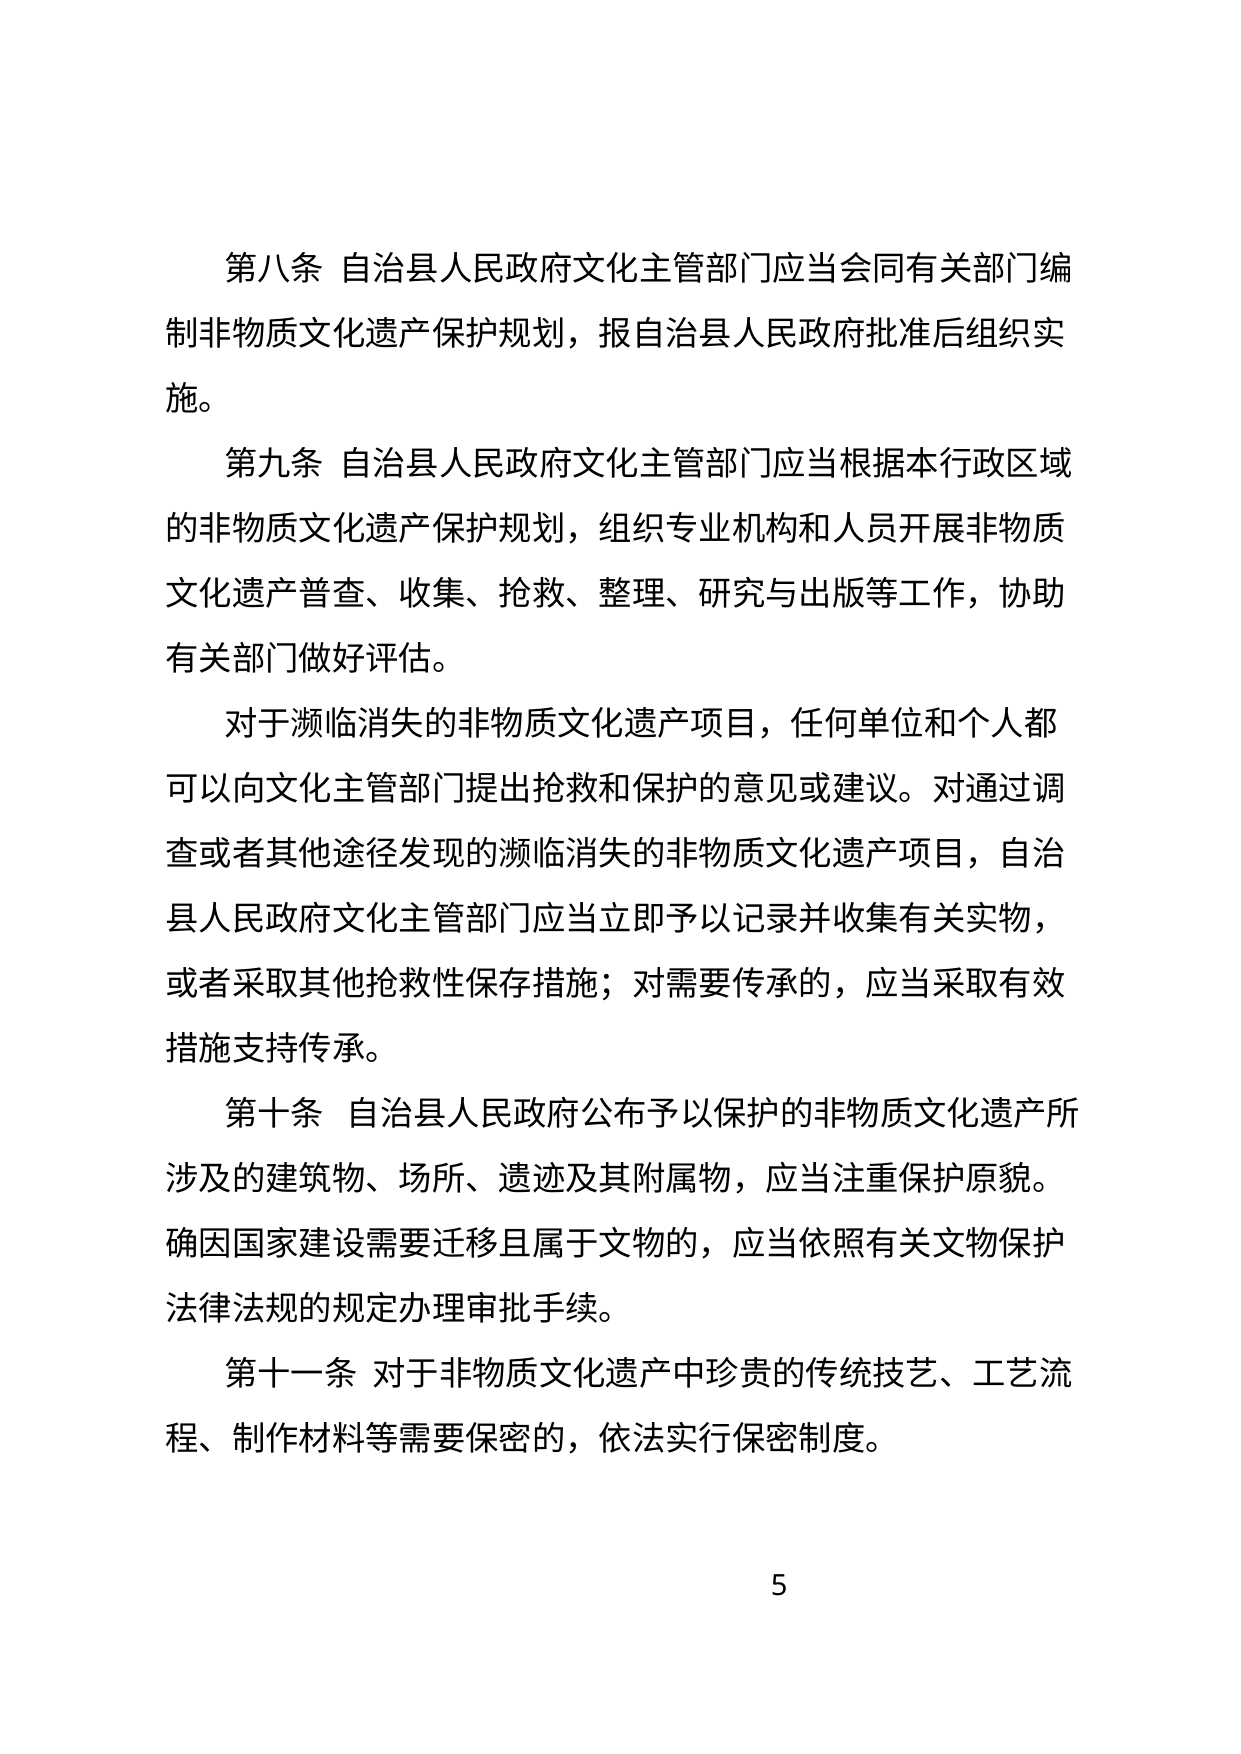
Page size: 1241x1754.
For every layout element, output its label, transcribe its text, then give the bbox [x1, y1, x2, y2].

text 对于濒临消失的非物质文化遗产项目，任何单位和个人都可以向文化主管部门提出抢救和保护的意见或建议。对通过调查或者其他途径发现的濒临消失的非物质文化遗产项目，自治县人民政府文化主管部门应当立即予以记录并收集有关实物，或者采取其他抢救性保存措施；对需要传承的，应当采取有效措施支持传承。 [165, 688, 1087, 1078]
text 第十一条 对于非物质文化遗产中珍贵的传统技艺、工艺流程、制作材料等需要保密的，依法实行保密制度。 [165, 1338, 1087, 1468]
text 第九条 自治县人民政府文化主管部门应当根据本行政区域的非物质文化遗产保护规划，组织专业机构和人员开展非物质文化遗产普查、收集、抢救、整理、研究与出版等工作，协助有关部门做好评估。 [165, 428, 1087, 688]
text 第十条 自治县人民政府公布予以保护的非物质文化遗产所涉及的建筑物、场所、遗迹及其附属物，应当注重保护原貌。确因国家建设需要迁移且属于文物的，应当依照有关文物保护法律法规的规定办理审批手续。 [165, 1078, 1087, 1338]
text 第八条 自治县人民政府文化主管部门应当会同有关部门编制非物质文化遗产保护规划，报自治县人民政府批准后组织实施。 [165, 233, 1087, 428]
